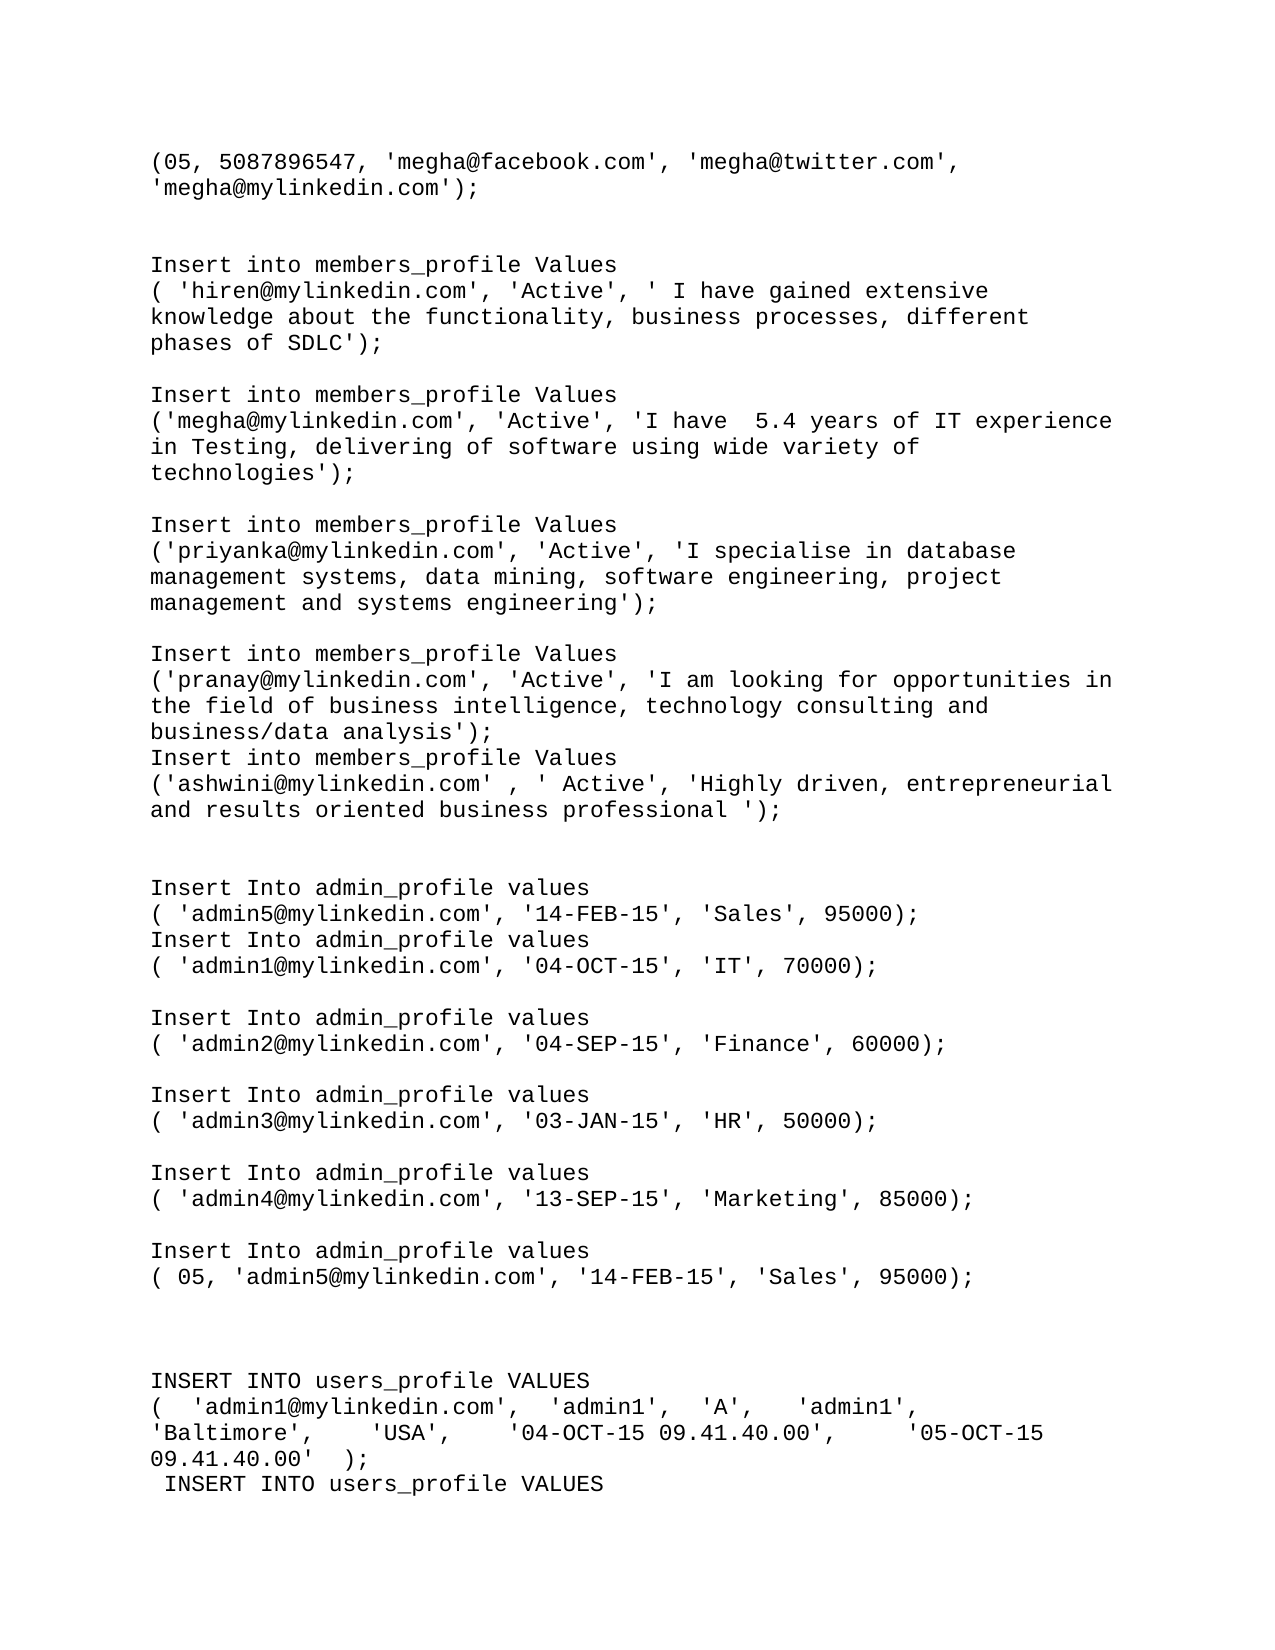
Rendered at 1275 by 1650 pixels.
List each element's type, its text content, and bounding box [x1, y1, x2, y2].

text (05, 5087896547, 'megha@facebook.com', 'megha@twitter.com', 'megha@mylinkedin.com'); [150, 150, 1125, 202]
text Insert Into admin_profile values [150, 1162, 1125, 1187]
text ('megha@mylinkedin.com', 'Active', 'I have 5.4 years of IT experience in Testing, delivering of software using wide variety of technologies'); [150, 409, 1125, 487]
text Insert into members_profile Values [150, 254, 1125, 280]
text INSERT INTO users_profile VALUES [150, 1473, 1125, 1499]
text Insert Into admin_profile values [150, 1006, 1125, 1032]
text ( 05, 'admin5@mylinkedin.com', '14-FEB-15', 'Sales', 95000); [150, 1265, 1125, 1291]
text ( 'hiren@mylinkedin.com', 'Active', ' I have gained extensive knowledge about the functionality, business processes, different phases of SDLC'); [150, 280, 1125, 357]
text ( 'admin4@mylinkedin.com', '13-SEP-15', 'Marketing', 85000); [150, 1187, 1125, 1213]
text Insert Into admin_profile values [150, 1239, 1125, 1265]
text Insert into members_profile Values [150, 513, 1125, 539]
text INSERT INTO users_profile VALUES [150, 1369, 1125, 1395]
text ( 'admin3@mylinkedin.com', '03-JAN-15', 'HR', 50000); [150, 1110, 1125, 1136]
text ( 'admin2@mylinkedin.com', '04-SEP-15', 'Finance', 60000); [150, 1032, 1125, 1058]
text Insert Into admin_profile values [150, 928, 1125, 954]
text ( 'admin1@mylinkedin.com', '04-OCT-15', 'IT', 70000); [150, 954, 1125, 980]
text ( 'admin5@mylinkedin.com', '14-FEB-15', 'Sales', 95000); [150, 902, 1125, 928]
text Insert Into admin_profile values [150, 1084, 1125, 1110]
text ('pranay@mylinkedin.com', 'Active', 'I am looking for opportunities in the field of business intelligence, technology consulting and business/data analysis'); [150, 669, 1125, 747]
text ( 'admin1@mylinkedin.com', 'admin1', 'A', 'admin1', 'Baltimore', 'USA', '04-OCT-15 09.41.40.00', '05-OCT-15 09.41.40.00' ); [150, 1395, 1125, 1473]
text Insert Into admin_profile values [150, 876, 1125, 902]
text ('ashwini@mylinkedin.com' , ' Active', 'Highly driven, entrepreneurial and results oriented business professional '); [150, 772, 1125, 824]
text ('priyanka@mylinkedin.com', 'Active', 'I specialise in database management systems, data mining, software engineering, project management and systems engineering'); [150, 539, 1125, 617]
text Insert into members_profile Values [150, 747, 1125, 772]
text Insert into members_profile Values [150, 383, 1125, 409]
text Insert into members_profile Values [150, 643, 1125, 669]
